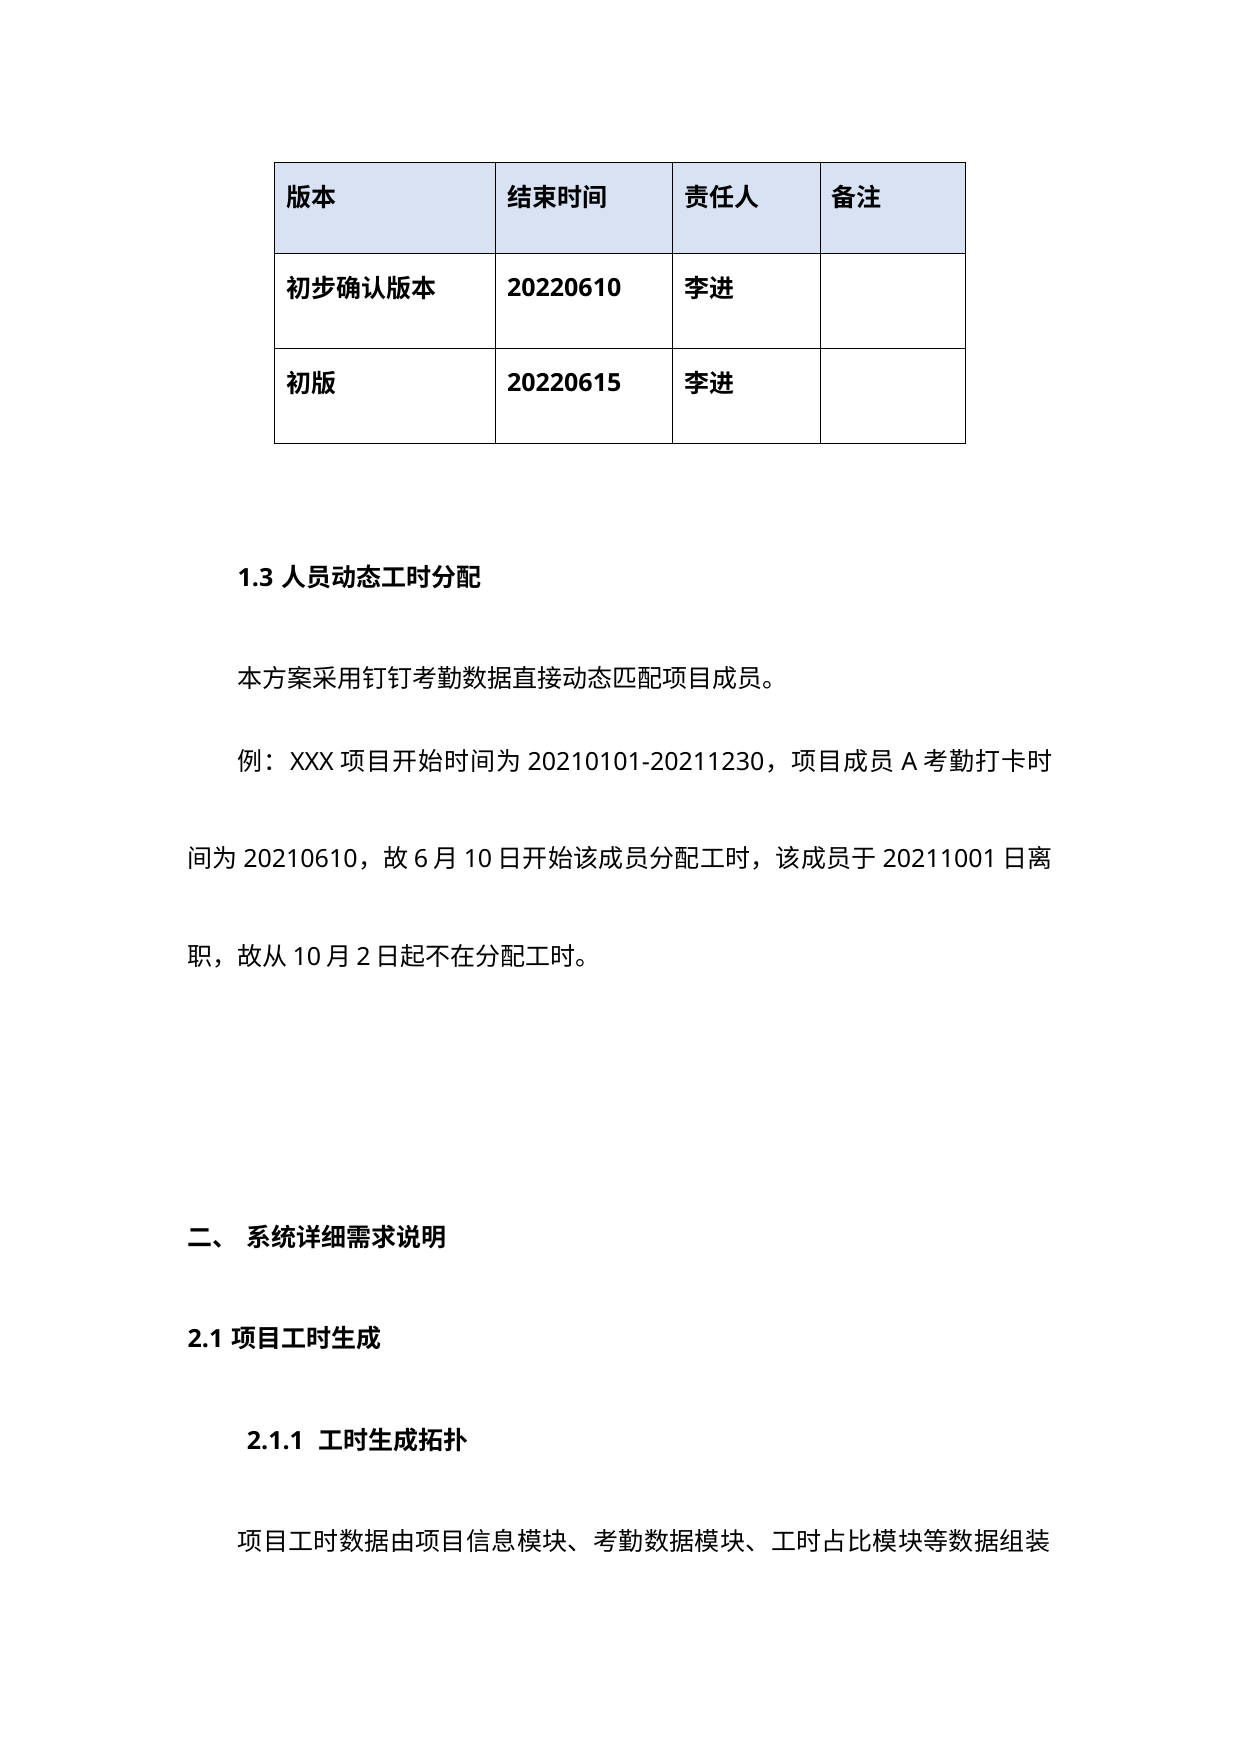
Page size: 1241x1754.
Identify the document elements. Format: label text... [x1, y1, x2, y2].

table_cell 20220610 [496, 254, 672, 348]
text 本方案采用钉钉考勤数据直接动态匹配项目成员。 [187, 644, 1053, 709]
table_cell 李进 [673, 254, 820, 348]
table_cell 李进 [673, 349, 820, 442]
table_header 责任人 [673, 163, 820, 253]
table_cell 初版 [275, 349, 495, 442]
list 系统详细需求说明 [187, 1203, 1053, 1268]
table_header 版本 [275, 163, 495, 253]
table_cell 初步确认版本 [275, 254, 495, 348]
text 例：XXX项目开始时间为20210101-20211230，项目成员A考勤打卡时间为20210610，故6月10日开始该成员分配工时，该成员于20211001日离职，故从10月2日起不在分配工时。 [187, 727, 1053, 987]
table_cell 20220615 [496, 349, 672, 442]
list 工时生成拓扑 [247, 1406, 1053, 1471]
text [187, 1507, 1053, 1572]
list 项目工时生成 [187, 1304, 1053, 1369]
table_cell [821, 349, 965, 442]
list 人员动态工时分配 [237, 543, 1053, 608]
table_header 备注 [821, 163, 965, 253]
table_header 结束时间 [496, 163, 672, 253]
table_cell [821, 254, 965, 348]
